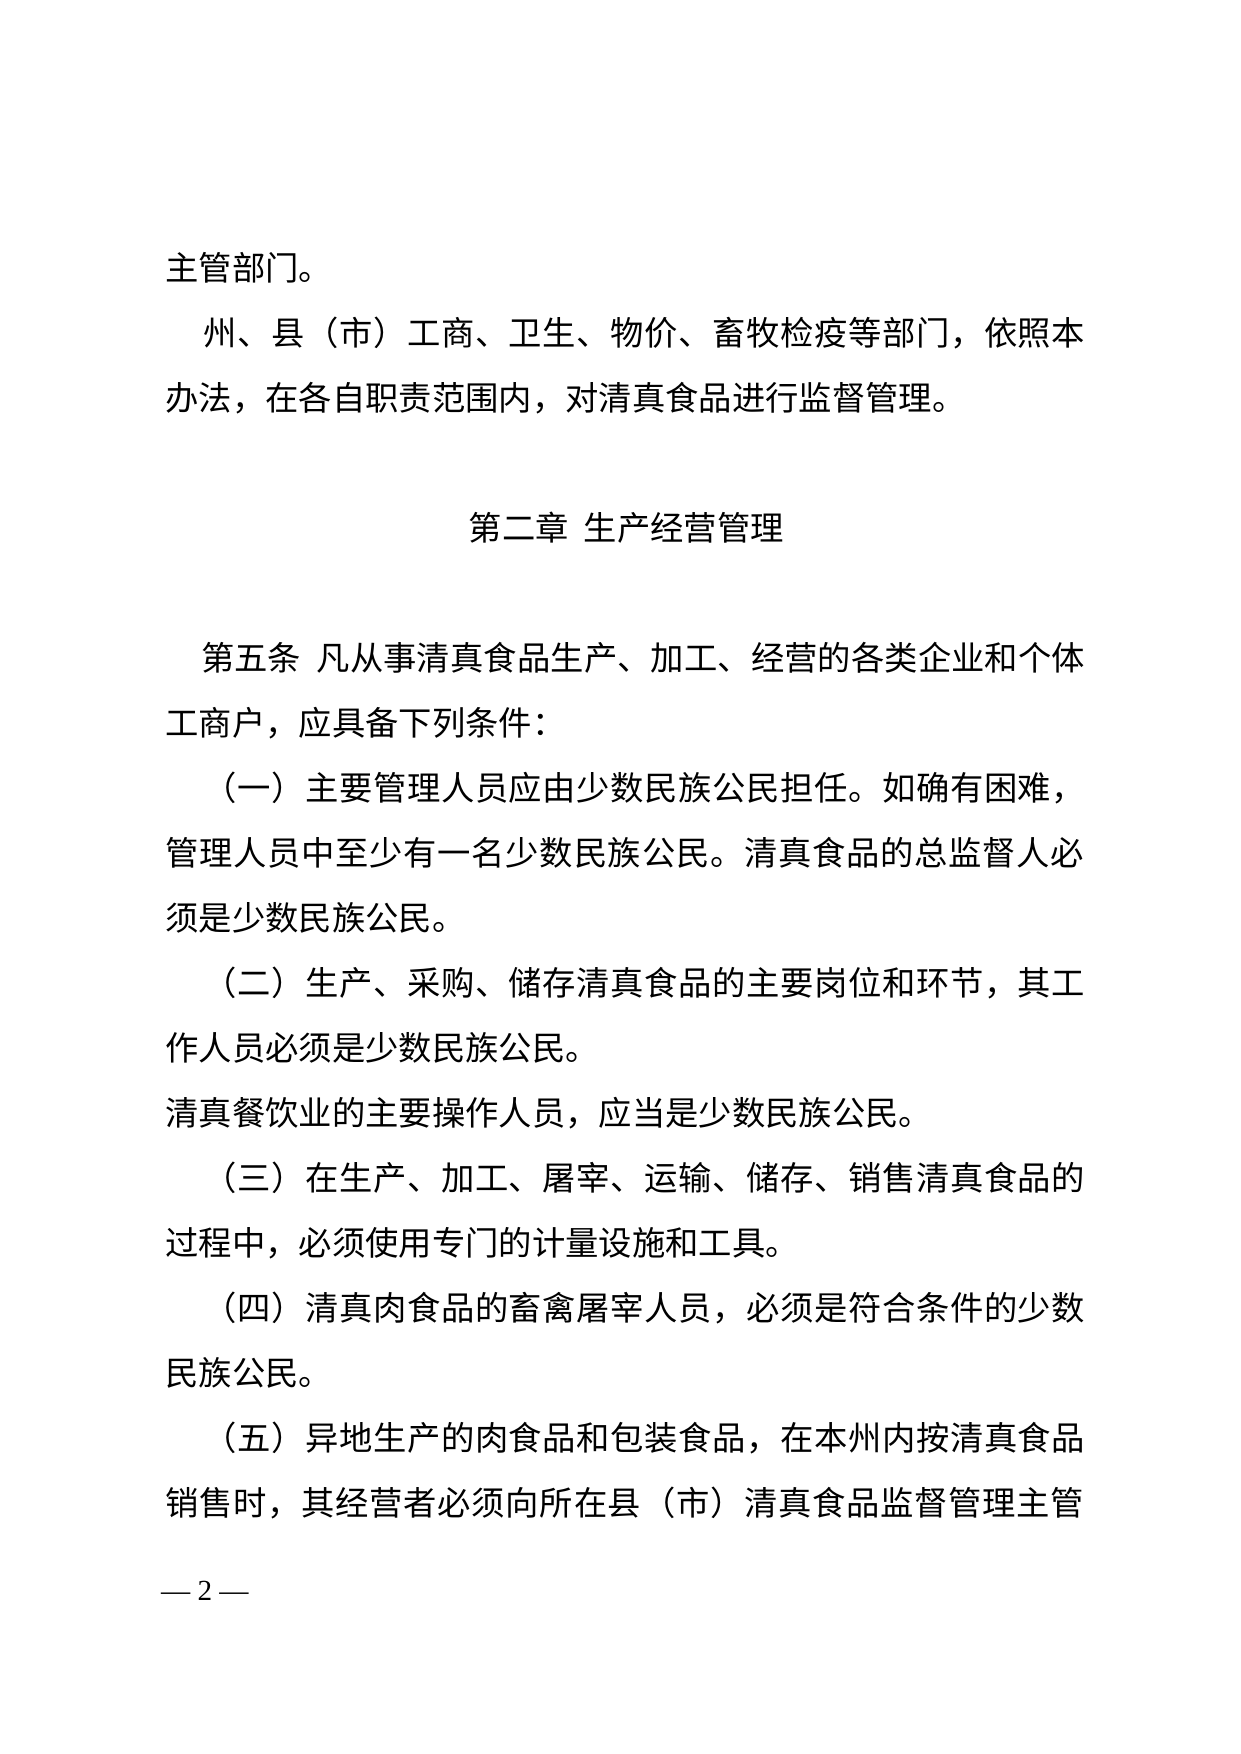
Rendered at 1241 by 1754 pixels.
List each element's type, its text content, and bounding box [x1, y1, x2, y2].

text 第五条 凡从事清真食品生产、加工、经营的各类企业和个体工商户，应具备下列条件： [165, 623, 1087, 753]
text 第二章 生产经营管理 [165, 493, 1087, 558]
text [165, 233, 1087, 298]
text （三）在生产、加工、屠宰、运输、储存、销售清真食品的过程中，必须使用专门的计量设施和工具。 [165, 1143, 1087, 1273]
text （二）生产、采购、储存清真食品的主要岗位和环节，其工作人员必须是少数民族公民。 [165, 948, 1087, 1078]
text （四）清真肉食品的畜禽屠宰人员，必须是符合条件的少数民族公民。 [165, 1273, 1087, 1403]
text 清真餐饮业的主要操作人员，应当是少数民族公民。 [165, 1078, 1087, 1143]
text 州、县（市）工商、卫生、物价、畜牧检疫等部门，依照本办法，在各自职责范围内，对清真食品进行监督管理。 [165, 298, 1087, 428]
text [165, 1403, 1087, 1533]
text （一）主要管理人员应由少数民族公民担任。如确有困难，管理人员中至少有一名少数民族公民。清真食品的总监督人必须是少数民族公民。 [165, 753, 1087, 948]
